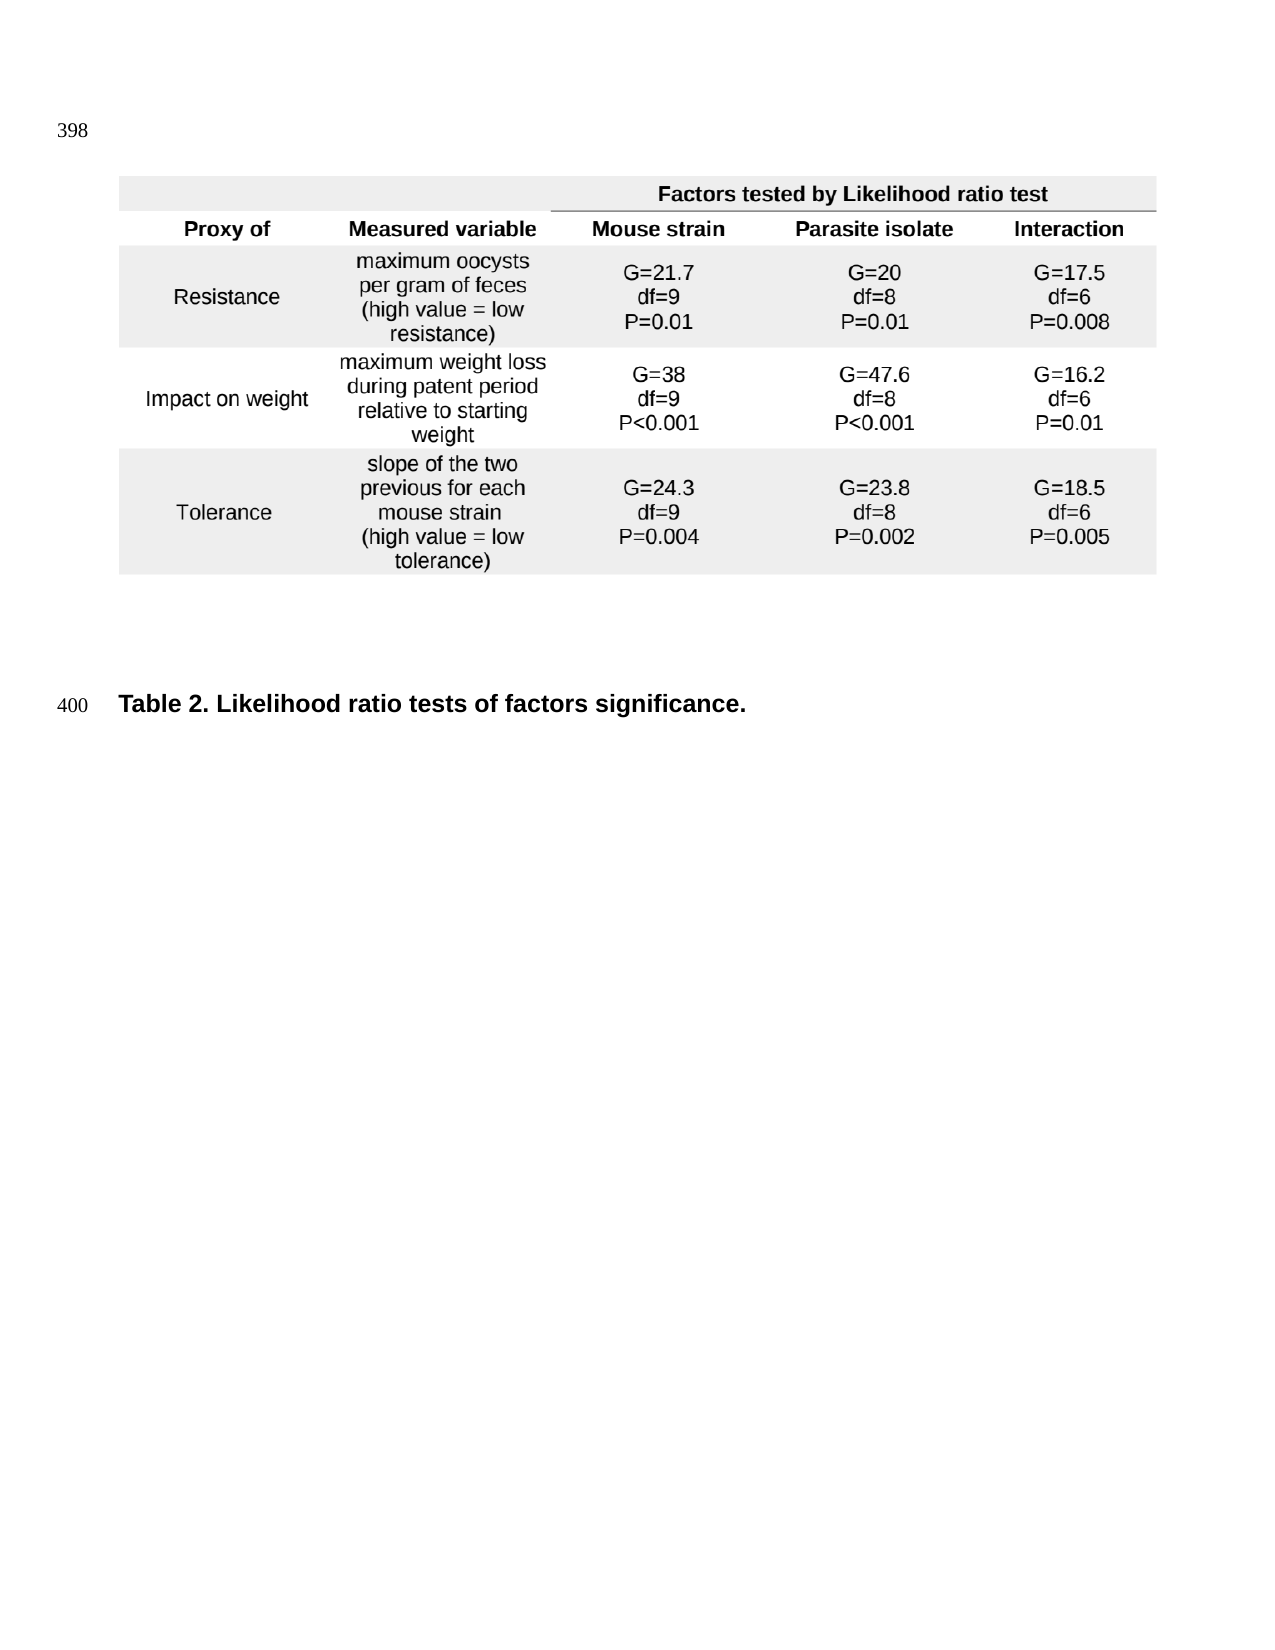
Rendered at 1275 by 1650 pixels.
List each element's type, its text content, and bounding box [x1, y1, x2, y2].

picture [118, 175, 1157, 575]
text Table 2. Likelihood ratio tests of factors significance. [118, 689, 1157, 718]
